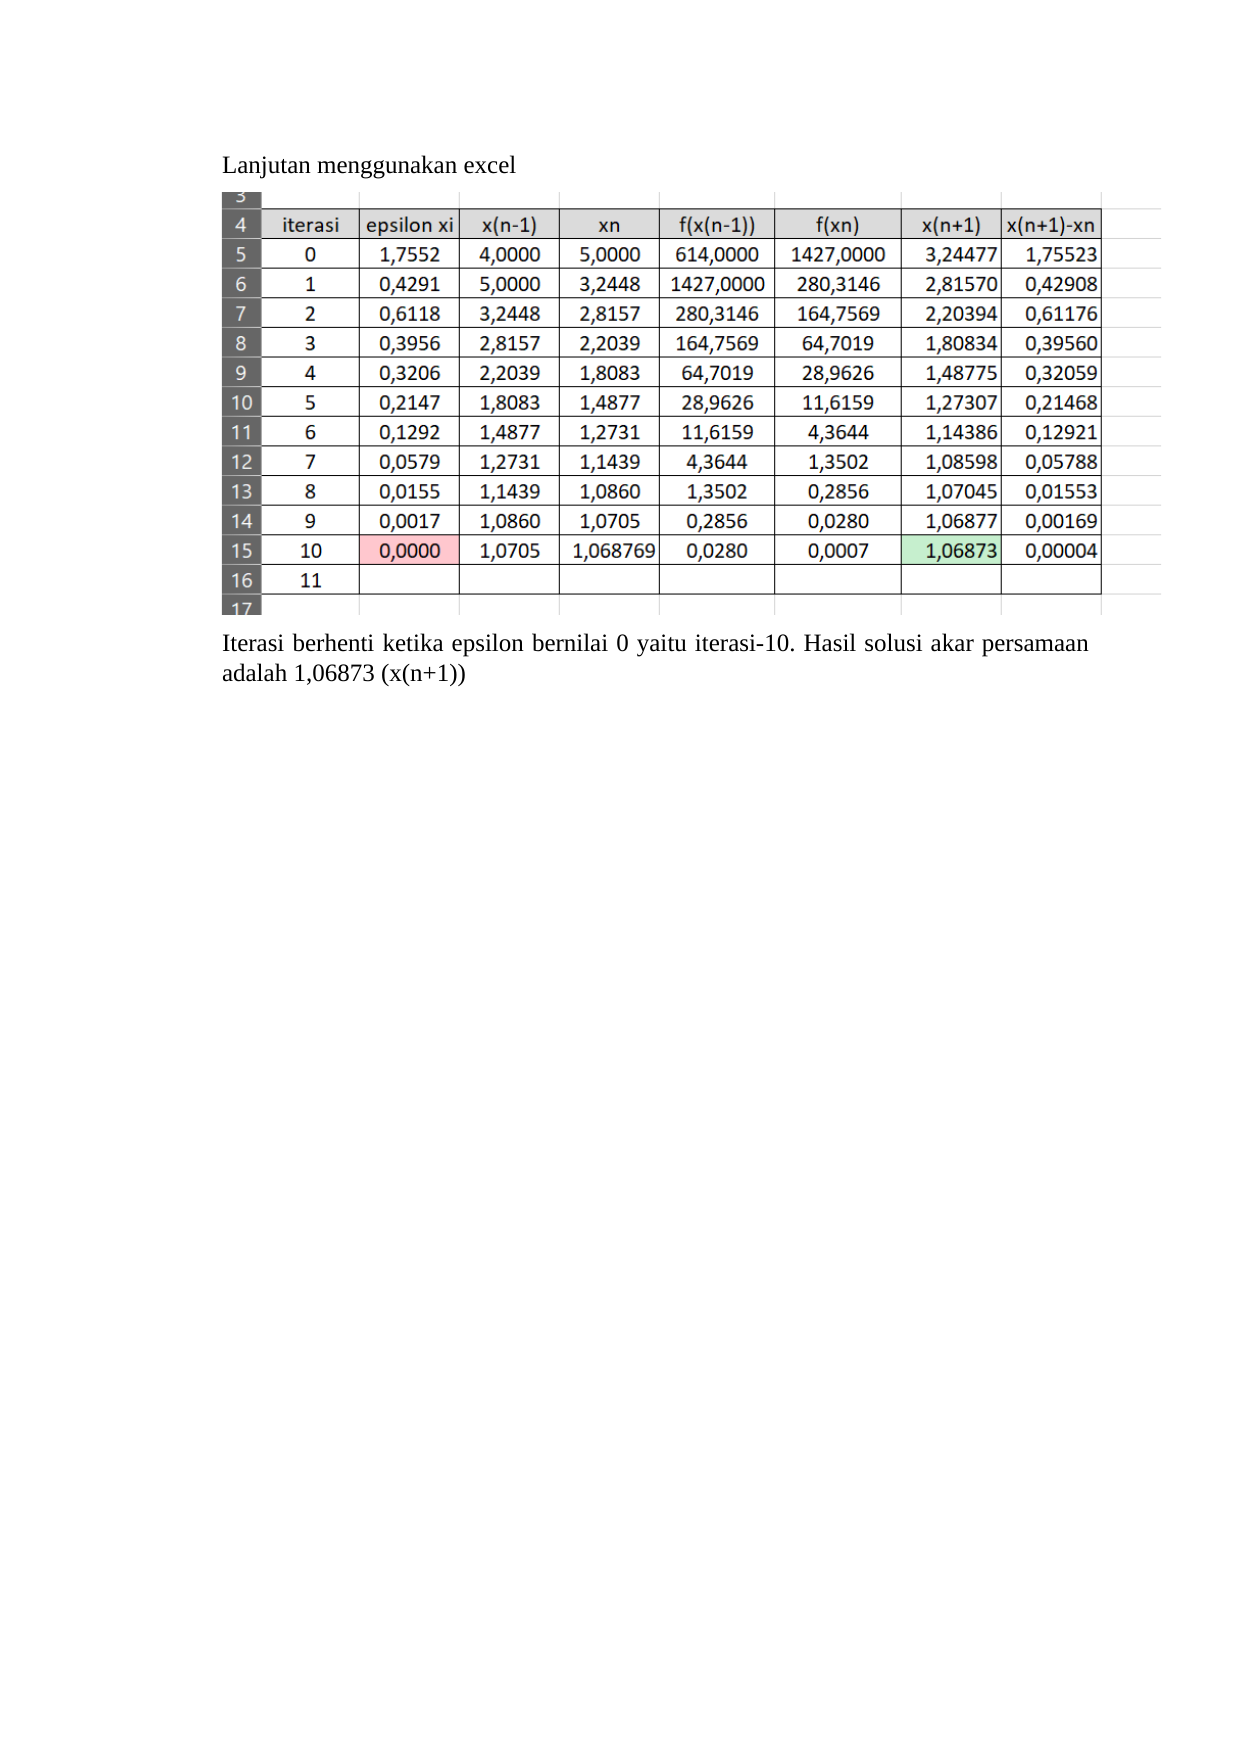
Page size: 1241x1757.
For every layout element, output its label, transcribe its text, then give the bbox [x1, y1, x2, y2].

text Iterasi berhenti ketika epsilon bernilai 0 yaitu iterasi-10. Hasil solusi akar persamaan adalah 1,06873 (x(n+1)) [222, 628, 1090, 687]
picture [221, 192, 1162, 615]
text Lanjutan menggunakan excel [222, 150, 1090, 179]
